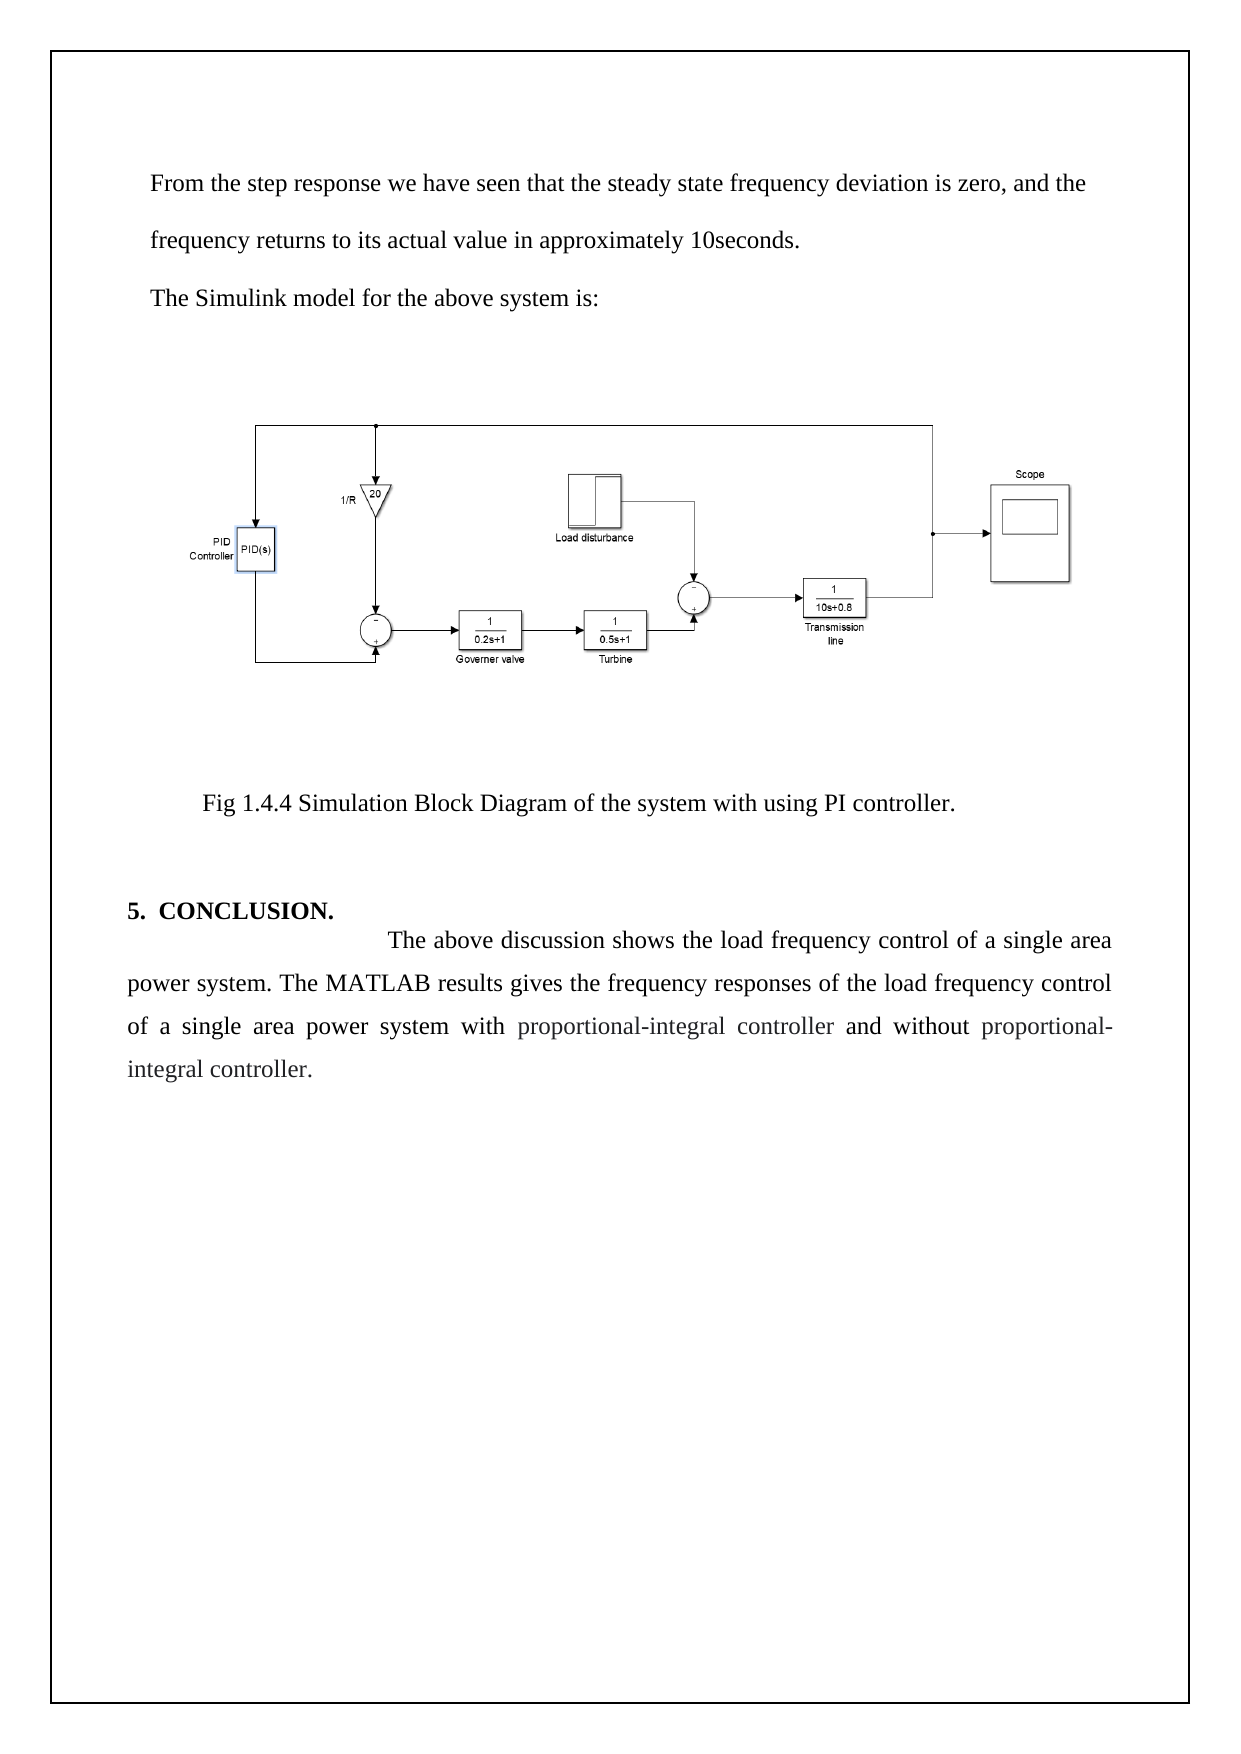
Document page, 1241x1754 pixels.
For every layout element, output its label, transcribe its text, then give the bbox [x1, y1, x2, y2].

text The Simulink model for the above system is: [150, 283, 1113, 312]
picture [164, 369, 1118, 731]
text From the step response we have seen that the steady state frequency deviation is zero, and the frequency returns to its actual value in approximately 10seconds. [150, 168, 1113, 254]
text 5. CONCLUSION. [127, 896, 1113, 925]
text Fig 1.4.4 Simulation Block Diagram of the system with using PI controller. [127, 788, 1018, 817]
text The above discussion shows the load frequency control of a single area power system. The MATLAB results gives the frequency responses of the load frequency control of a single area power system with proportional-integral controller and without proportional-integral controller. [127, 925, 1113, 1083]
